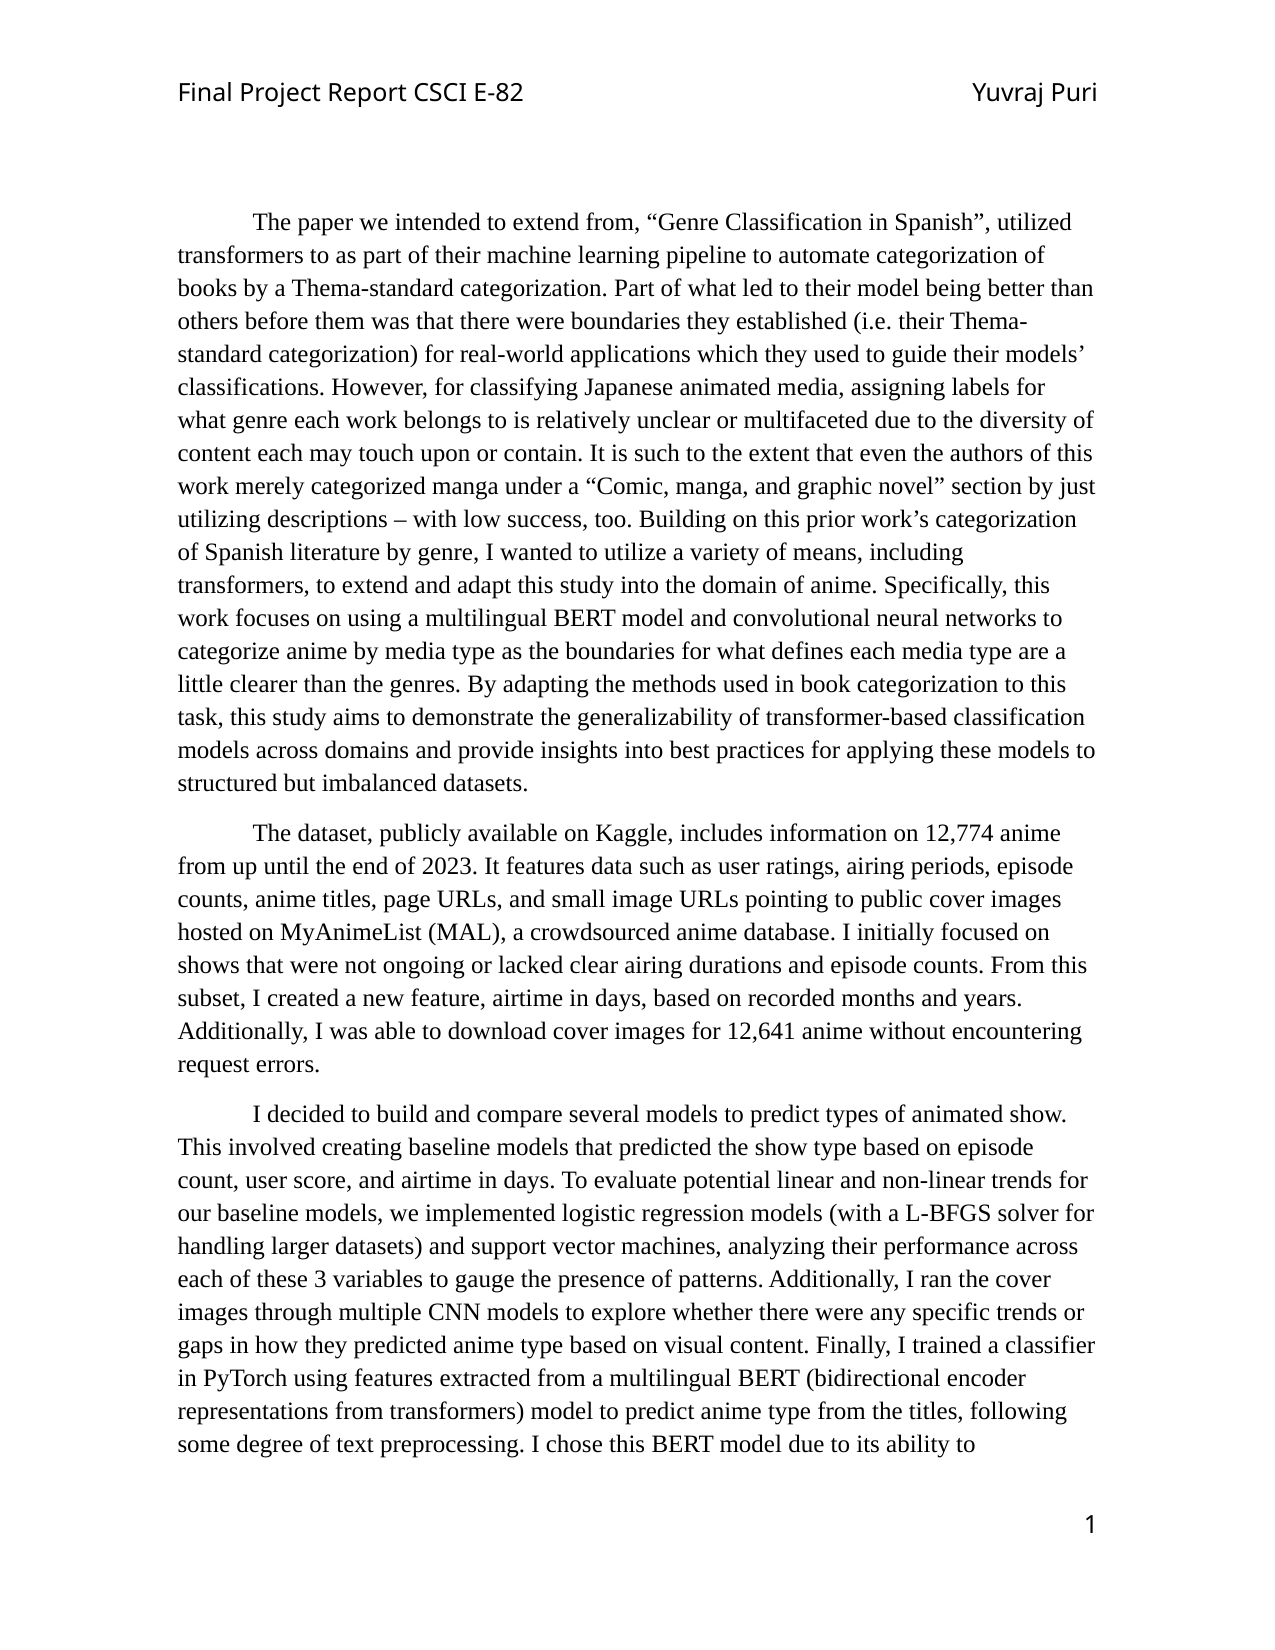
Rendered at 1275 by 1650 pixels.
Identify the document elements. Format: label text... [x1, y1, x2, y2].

text The paper we intended to extend from, “Genre Classification in Spanish”, utilized transformers to as part of their machine learning pipeline to automate categorization of books by a Thema-standard categorization. Part of what led to their model being better than others before them was that there were boundaries they established (i.e. their Thema-standard categorization) for real-world applications which they used to guide their models’ classifications. However, for classifying Japanese animated media, assigning labels for what genre each work belongs to is relatively unclear or multifaceted due to the diversity of content each may touch upon or contain. It is such to the extent that even the authors of this work merely categorized manga under a “Comic, manga, and graphic novel” section by just utilizing descriptions – with low success, too. Building on this prior work’s categorization of Spanish literature by genre, I wanted to utilize a variety of means, including transformers, to extend and adapt this study into the domain of anime. Specifically, this work focuses on using a multilingual BERT model and convolutional neural networks to categorize anime by media type as the boundaries for what defines each media type are a little clearer than the genres. By adapting the methods used in book categorization to this task, this study aims to demonstrate the generalizability of transformer-based classification models across domains and provide insights into best practices for applying these models to structured but imbalanced datasets. [177, 207, 1098, 797]
text The dataset, publicly available on Kaggle, includes information on 12,774 anime from up until the end of 2023. It features data such as user ratings, airing periods, episode counts, anime titles, page URLs, and small image URLs pointing to public cover images hosted on MyAnimeList (MAL), a crowdsourced anime database. I initially focused on shows that were not ongoing or lacked clear airing durations and episode counts. From this subset, I created a new feature, airtime in days, based on recorded months and years. Additionally, I was able to download cover images for 12,641 anime without encountering request errors. [177, 818, 1098, 1078]
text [177, 1099, 1098, 1458]
